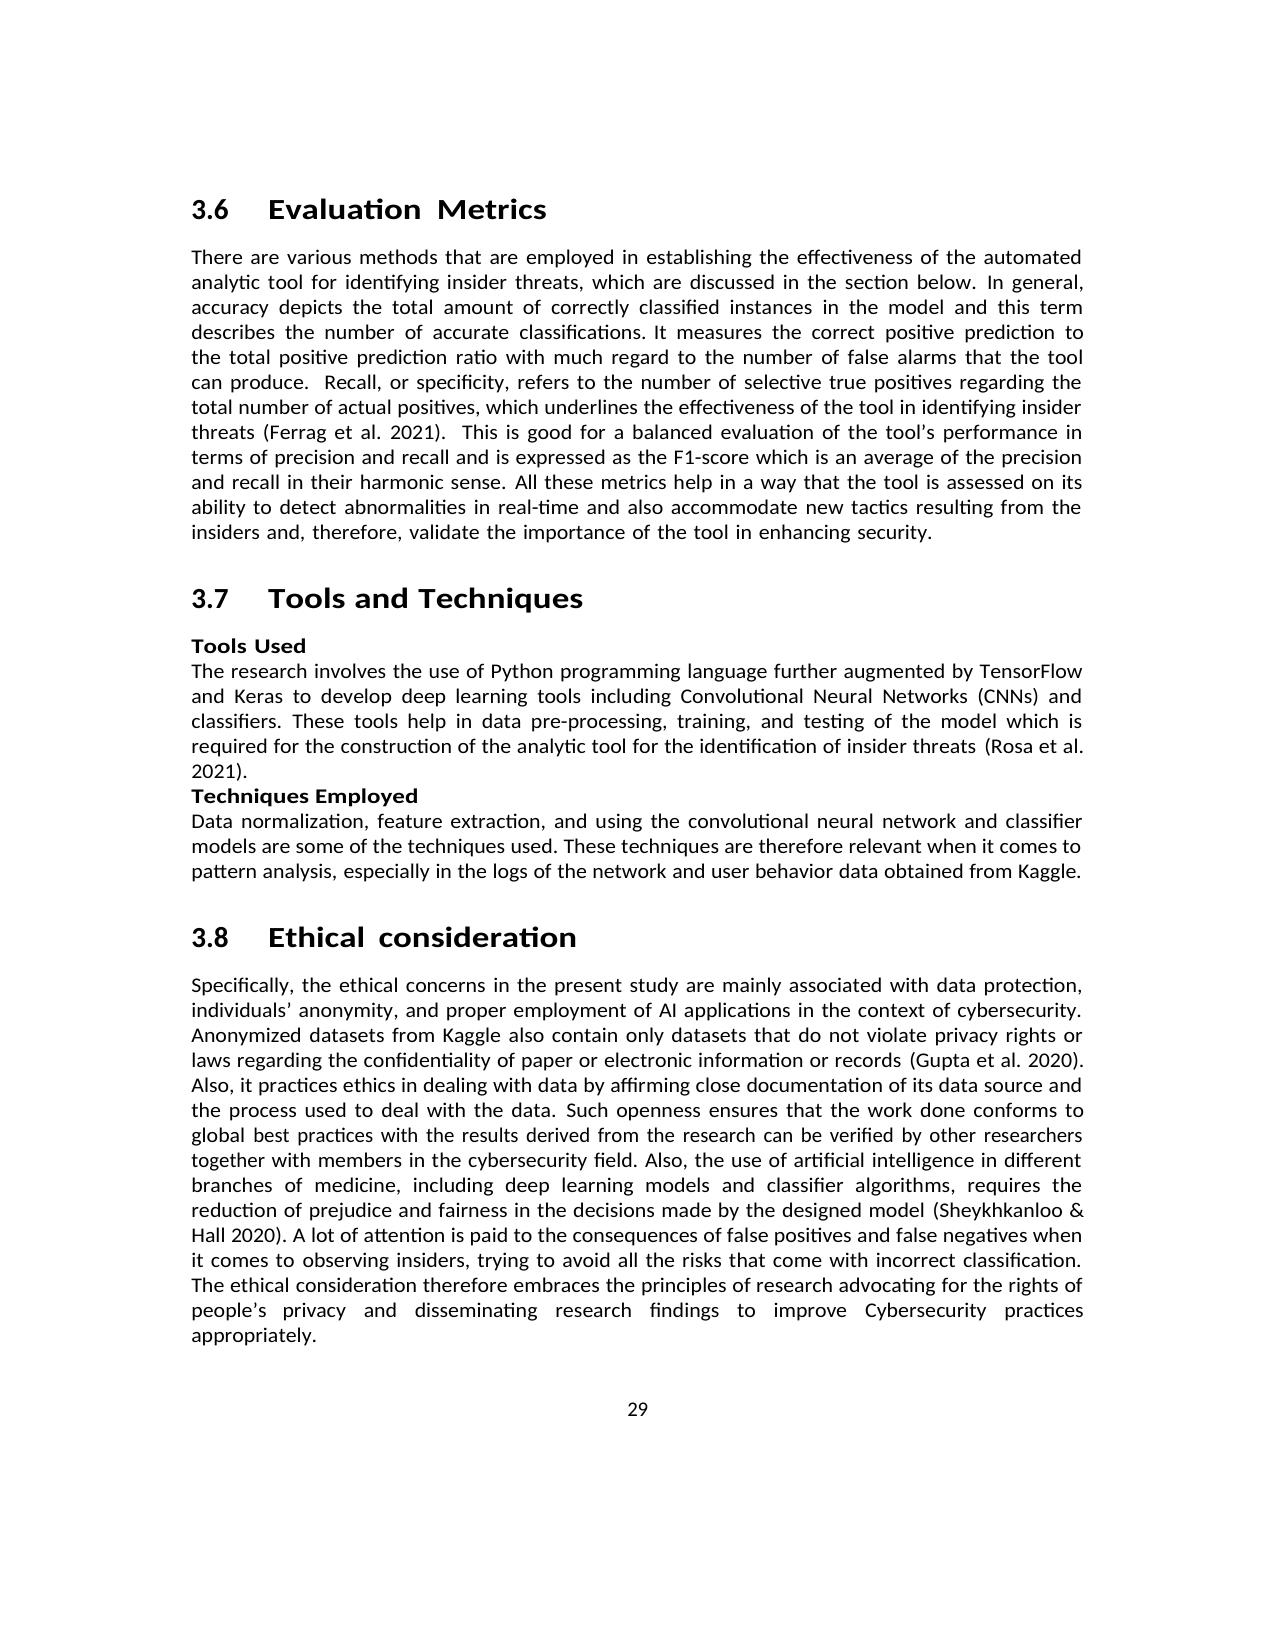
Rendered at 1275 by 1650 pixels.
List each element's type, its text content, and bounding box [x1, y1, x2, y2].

subtitle Techniques Employed [191, 783, 1110, 808]
subtitle Ethical consideration [191, 919, 1110, 954]
subtitle Tools Used [191, 633, 1110, 658]
subtitle Tools and Techniques [191, 580, 1110, 616]
subtitle Evaluation Metrics [191, 191, 1110, 227]
text Specifically, the ethical concerns in the present study are mainly associated with data protection, individuals’ anonymity, and proper employment of AI applications in the context of cybersecurity. Anonymized datasets from Kaggle also contain only datasets that do not violate privacy rights or laws regarding the confidentiality of paper or electronic information or records (Gupta et al. 2020). Also, it practices ethics in dealing with data by affirming close documentation of its data source and the process used to deal with the data. Such openness ensures that the work done conforms to global best practices with the results derived from the research can be verified by other researchers together with members in the cybersecurity field. Also, the use of artificial intelligence in different branches of medicine, including deep learning models and classifier algorithms, requires the reduction of prejudice and fairness in the decisions made by the designed model (Sheykhkanloo & Hall 2020). A lot of attention is paid to the consequences of false positives and false negatives when it comes to observing insiders, trying to avoid all the risks that come with incorrect classification. The ethical consideration therefore embraces the principles of research advocating for the rights of people’s privacy and disseminating research findings to improve Cybersecurity practices appropriately. [191, 972, 1084, 1347]
text Data normalization, feature extraction, and using the convolutional neural network and classifier models are some of the techniques used. These techniques are therefore relevant when it comes to pattern analysis, especially in the logs of the network and user behavior data obtained from Kaggle. [191, 808, 1084, 883]
text There are various methods that are employed in establishing the effectiveness of the automated analytic tool for identifying insider threats, which are discussed in the section below. In general, accuracy depicts the total amount of correctly classified instances in the model and this term describes the number of accurate classifications. It measures the correct positive prediction to the total positive prediction ratio with much regard to the number of false alarms that the tool can produce. Recall, or specificity, refers to the number of selective true positives regarding the total number of actual positives, which underlines the effectiveness of the tool in identifying insider threats (Ferrag et al. 2021). This is good for a balanced evaluation of the tool’s performance in terms of precision and recall and is expressed as the F1-score which is an average of the precision and recall in their harmonic sense. All these metrics help in a way that the tool is assessed on its ability to detect abnormalities in real-time and also accommodate new tactics resulting from the insiders and, therefore, validate the importance of the tool in enhancing security. [191, 245, 1084, 545]
text The research involves the use of Python programming language further augmented by TensorFlow and Keras to develop deep learning tools including Convolutional Neural Networks (CNNs) and classifiers. These tools help in data pre-processing, training, and testing of the model which is required for the construction of the analytic tool for the identification of insider threats (Rosa et al. 2021). [191, 659, 1084, 783]
